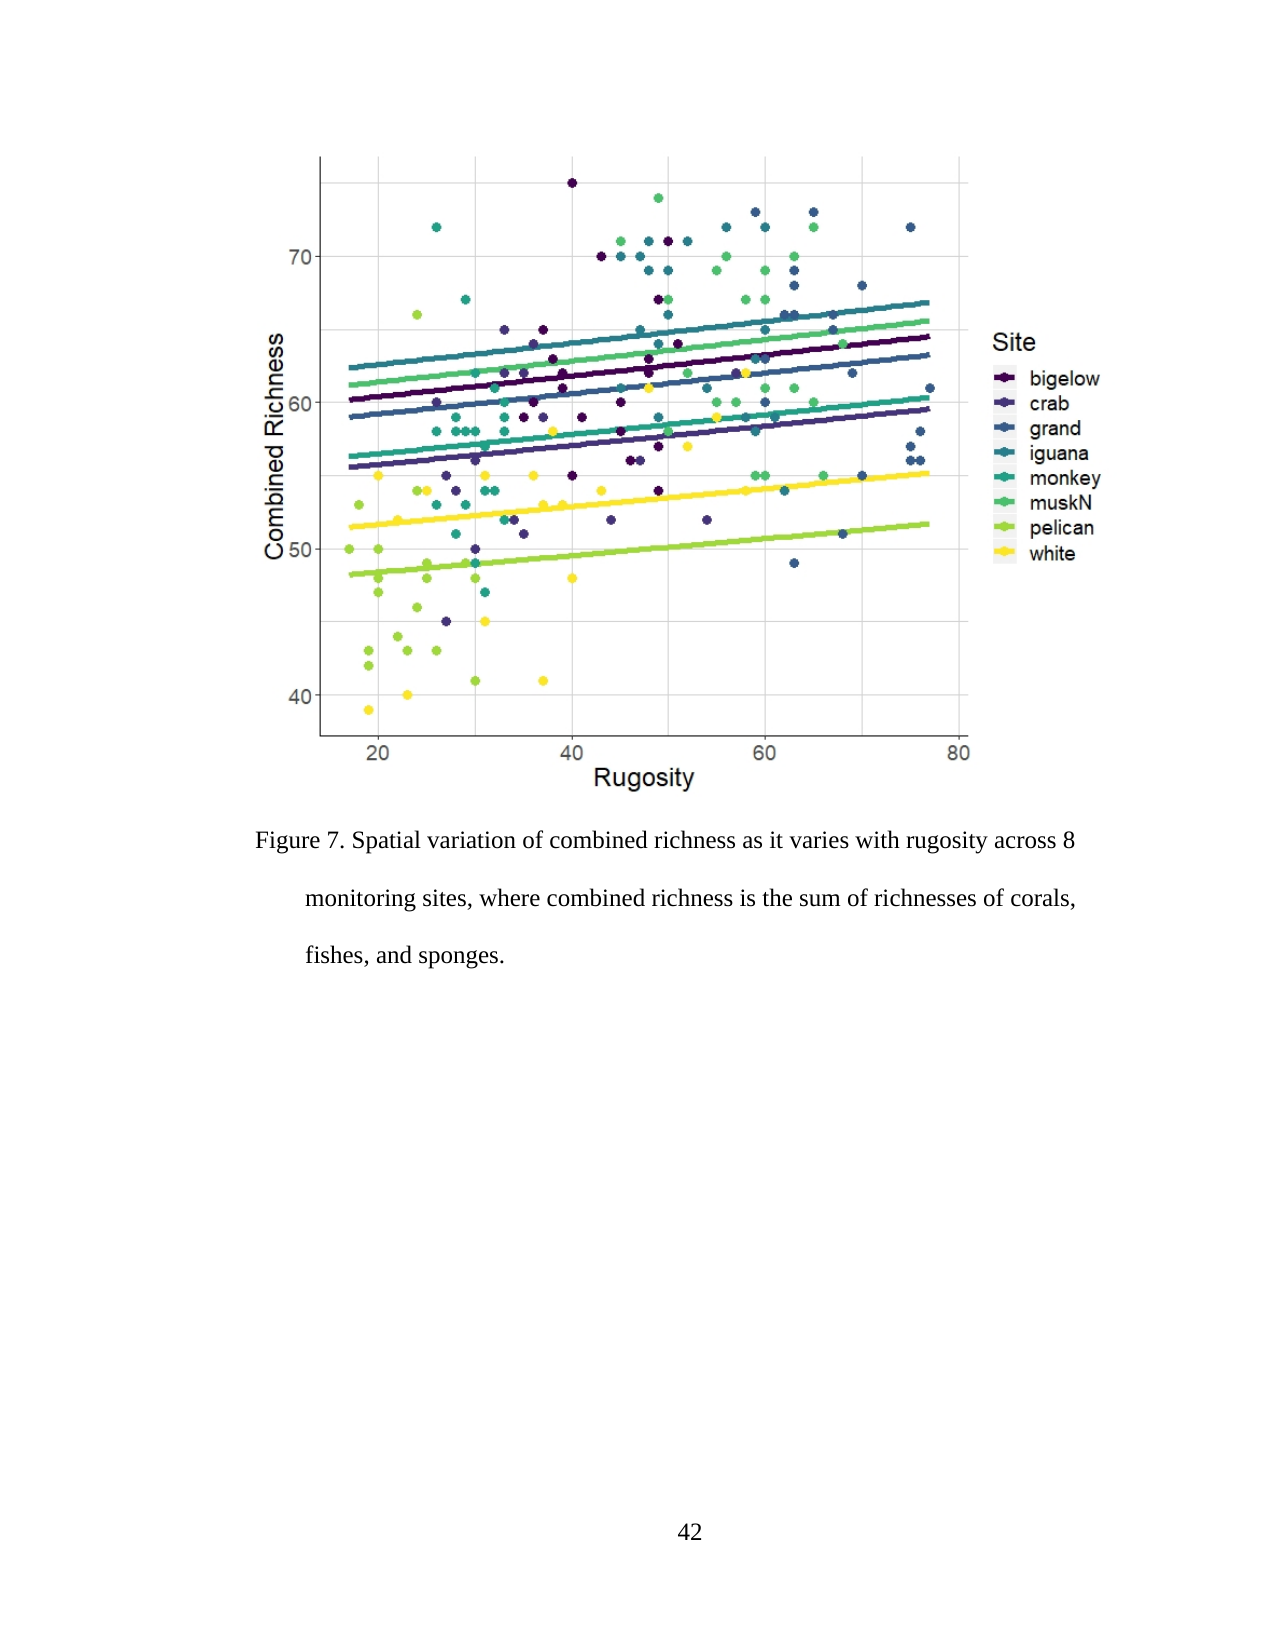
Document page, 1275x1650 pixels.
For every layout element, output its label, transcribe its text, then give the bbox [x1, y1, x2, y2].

picture [255, 150, 1117, 797]
text Figure 7. Spatial variation of combined richness as it varies with rugosity across 8 monitoring sites, where combined richness is the sum of richnesses of corals, fishes, and sponges. [255, 825, 1125, 969]
